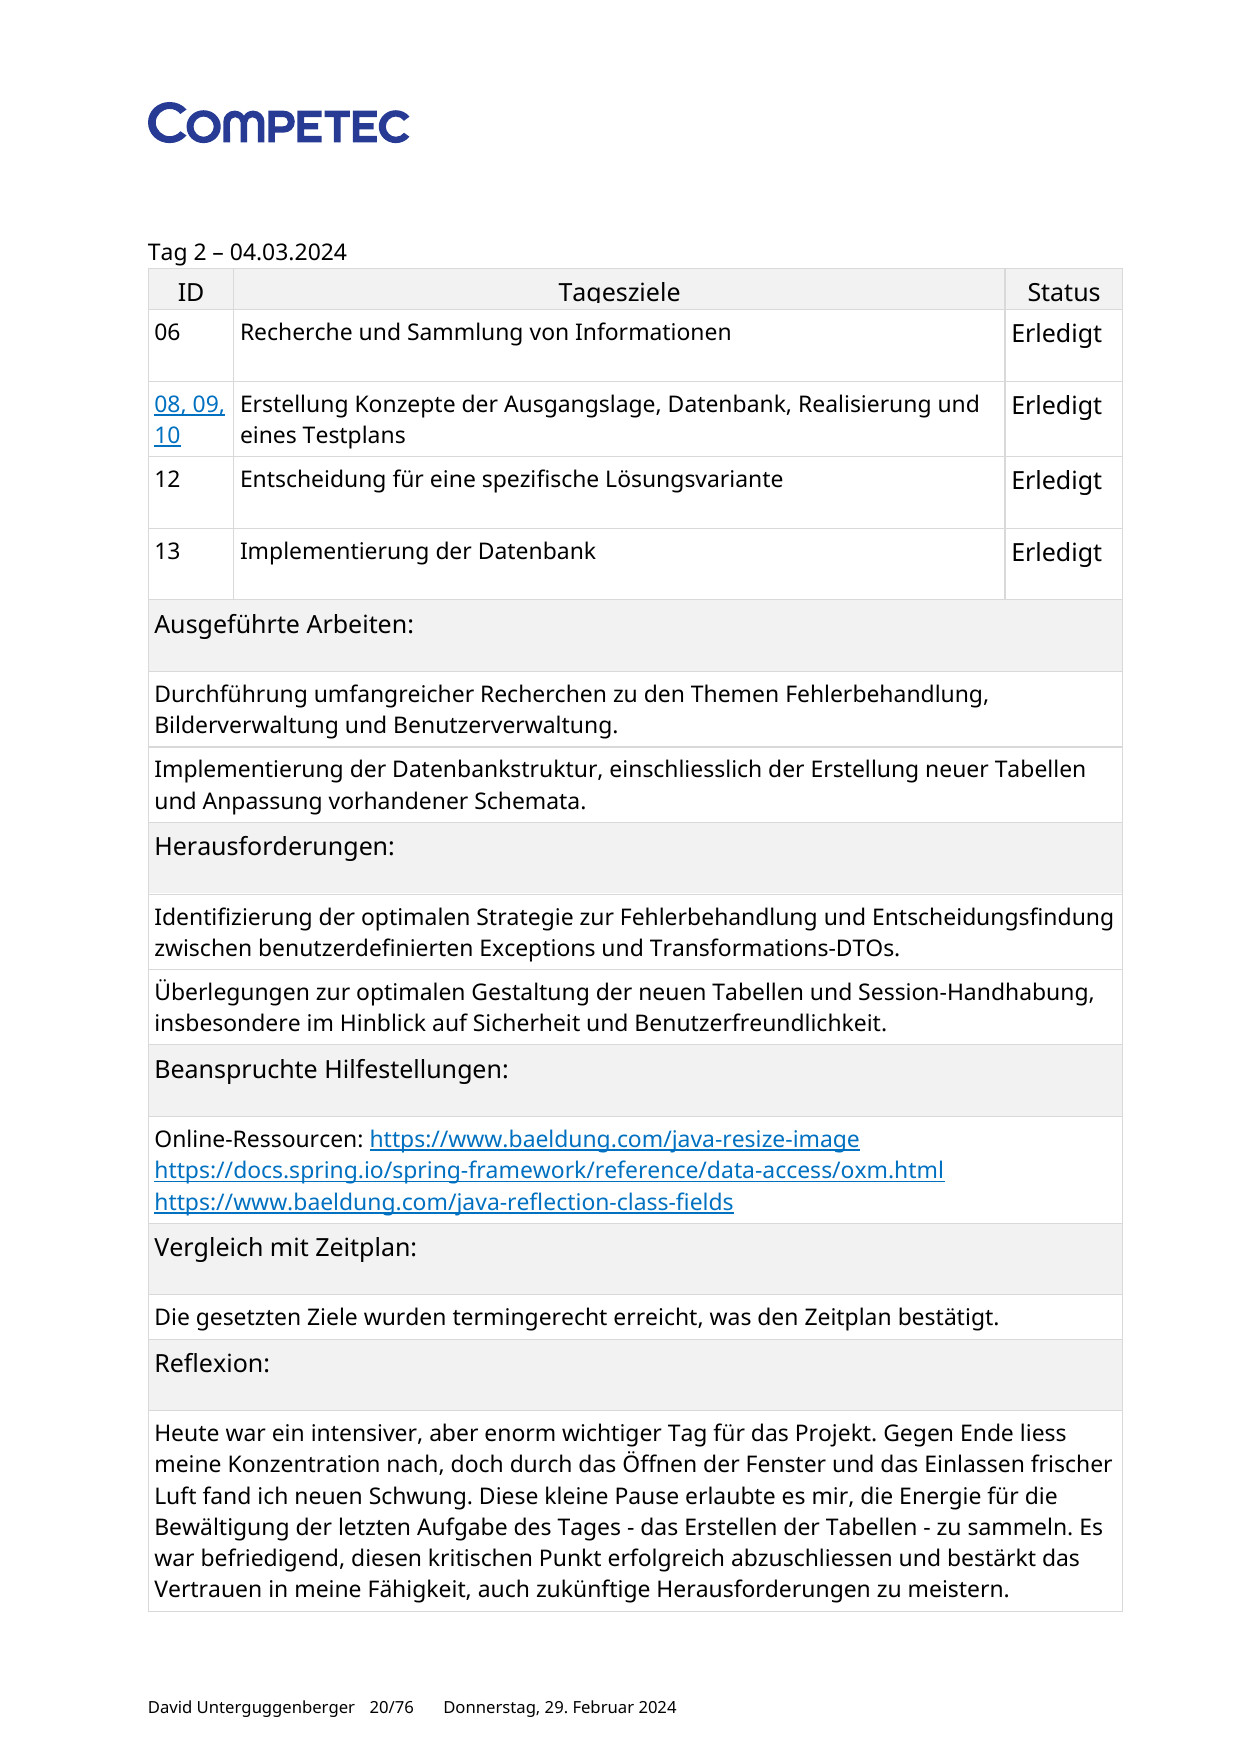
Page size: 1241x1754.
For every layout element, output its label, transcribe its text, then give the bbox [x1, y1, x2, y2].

table_cell Erledigt [1006, 310, 1122, 381]
table_cell Entscheidung für eine spezifische Lösungsvariante [234, 457, 1004, 528]
table_cell 06 [149, 310, 233, 381]
subtitle Tag 2 – 04.03.2024 [148, 236, 1122, 267]
table_cell Die gesetzten Ziele wurden termingerecht erreicht, was den Zeitplan bestätigt. [149, 1295, 1122, 1338]
table_header Status [1006, 269, 1122, 309]
table_cell 12 [149, 457, 233, 528]
table_cell 13 [149, 529, 233, 599]
table_cell Identifizierung der optimalen Strategie zur Fehlerbehandlung und Entscheidungsfindung zwischen benutzerdefinierten Exceptions und Transformations-DTOs. [149, 895, 1122, 969]
table_cell Online-Ressourcen: https://www.baeldung.com/java-resize-image https://docs.spring.io/spring-framework/reference/data-access/oxm.html https://www.baeldung.com/java-reflection-class-fields [149, 1117, 1122, 1223]
table_cell Überlegungen zur optimalen Gestaltung der neuen Tabellen und Session-Handhabung, insbesondere im Hinblick auf Sicherheit und Benutzerfreundlichkeit. [149, 970, 1122, 1044]
table_cell Ausgeführte Arbeiten: [149, 600, 1122, 671]
table_cell Herausforderungen: [149, 823, 1122, 893]
table_cell Reflexion: [149, 1340, 1122, 1410]
table_header Tagesziele [234, 269, 1004, 309]
table_cell Durchführung umfangreicher Recherchen zu den Themen Fehlerbehandlung, Bilderverwaltung und Benutzerverwaltung. [149, 672, 1122, 746]
table_cell 08, 09, 10 [149, 382, 233, 456]
table_cell Implementierung der Datenbankstruktur, einschliesslich der Erstellung neuer Tabellen und Anpassung vorhandener Schemata. [149, 748, 1122, 822]
table_cell Erledigt [1006, 529, 1122, 599]
table_cell Vergleich mit Zeitplan: [149, 1224, 1122, 1294]
table_cell Erledigt [1006, 457, 1122, 528]
table_header ID [149, 269, 233, 309]
table_cell Beanspruchte Hilfestellungen: [149, 1045, 1122, 1116]
table_cell Implementierung der Datenbank [234, 529, 1004, 599]
table_cell Heute war ein intensiver, aber enorm wichtiger Tag für das Projekt. Gegen Ende liess meine Konzentration nach, doch durch das Öffnen der Fenster und das Einlassen frischer Luft fand ich neuen Schwung. Diese kleine Pause erlaubte es mir, die Energie für die Bewältigung der letzten Aufgabe des Tages - das Erstellen der Tabellen - zu sammeln. Es war befriedigend, diesen kritischen Punkt erfolgreich abzuschliessen und bestärkt das Vertrauen in meine Fähigkeit, auch zukünftige Herausforderungen zu meistern. [149, 1411, 1122, 1611]
table_cell Erledigt [1006, 382, 1122, 456]
table_cell Erstellung Konzepte der Ausgangslage, Datenbank, Realisierung und eines Testplans [234, 382, 1004, 456]
table_cell Recherche und Sammlung von Informationen [234, 310, 1004, 381]
